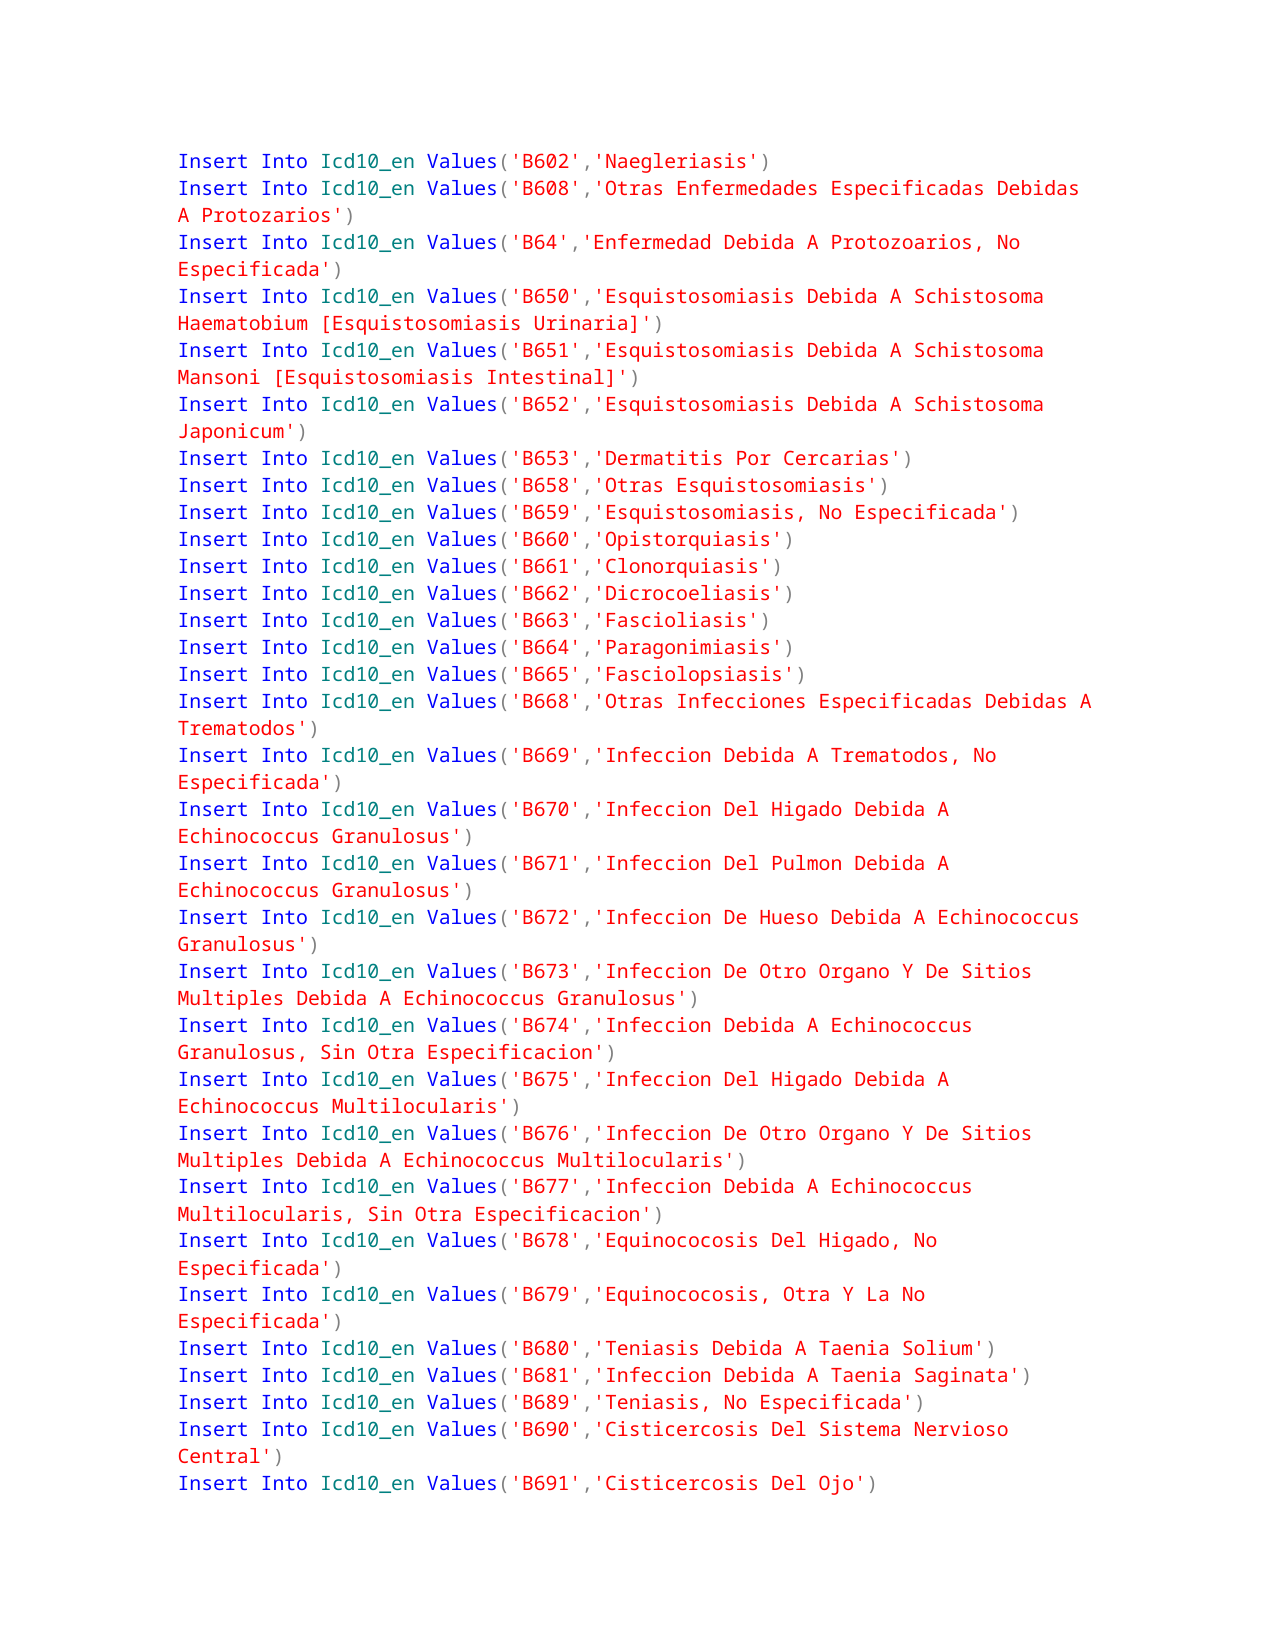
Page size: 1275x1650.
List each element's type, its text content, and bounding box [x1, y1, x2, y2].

text Insert Into Icd10_en Values('B680','Teniasis Debida A Taenia Solium') [177, 1335, 1098, 1362]
text Insert Into Icd10_en Values('B650','Esquistosomiasis Debida A Schistosoma Haematobium [Esquistosomiasis Urinaria]') [177, 282, 1098, 336]
text Insert Into Icd10_en Values('B669','Infeccion Debida A Trematodos, No Especificada') [177, 741, 1098, 795]
text Insert Into Icd10_en Values('B608','Otras Enfermedades Especificadas Debidas A Protozarios') [177, 174, 1098, 228]
text Insert Into Icd10_en Values('B678','Equinococosis Del Higado, No Especificada') [177, 1227, 1098, 1281]
text Insert Into Icd10_en Values('B672','Infeccion De Hueso Debida A Echinococcus Granulosus') [177, 903, 1098, 957]
text Insert Into Icd10_en Values('B691','Cisticercosis Del Ojo') [177, 1469, 1098, 1497]
text Insert Into Icd10_en Values('B658','Otras Esquistosomiasis') [177, 471, 1098, 498]
text Insert Into Icd10_en Values('B662','Dicrocoeliasis') [177, 579, 1098, 606]
text Insert Into Icd10_en Values('B661','Clonorquiasis') [177, 552, 1098, 579]
text Insert Into Icd10_en Values('B675','Infeccion Del Higado Debida A Echinococcus Multilocularis') [177, 1065, 1098, 1119]
text Insert Into Icd10_en Values('B659','Esquistosomiasis, No Especificada') [177, 498, 1098, 525]
text Insert Into Icd10_en Values('B668','Otras Infecciones Especificadas Debidas A Trematodos') [177, 687, 1098, 741]
text Insert Into Icd10_en Values('B652','Esquistosomiasis Debida A Schistosoma Japonicum') [177, 390, 1098, 444]
text Insert Into Icd10_en Values('B689','Teniasis, No Especificada') [177, 1389, 1098, 1416]
text Insert Into Icd10_en Values('B651','Esquistosomiasis Debida A Schistosoma Mansoni [Esquistosomiasis Intestinal]') [177, 336, 1098, 390]
text Insert Into Icd10_en Values('B670','Infeccion Del Higado Debida A Echinococcus Granulosus') [177, 795, 1098, 849]
text Insert Into Icd10_en Values('B653','Dermatitis Por Cercarias') [177, 444, 1098, 471]
text Insert Into Icd10_en Values('B679','Equinococosis, Otra Y La No Especificada') [177, 1281, 1098, 1335]
text Insert Into Icd10_en Values('B673','Infeccion De Otro Organo Y De Sitios Multiples Debida A Echinococcus Granulosus') [177, 957, 1098, 1011]
text Insert Into Icd10_en Values('B64','Enfermedad Debida A Protozoarios, No Especificada') [177, 228, 1098, 282]
text Insert Into Icd10_en Values('B690','Cisticercosis Del Sistema Nervioso Central') [177, 1416, 1098, 1469]
text Insert Into Icd10_en Values('B674','Infeccion Debida A Echinococcus Granulosus, Sin Otra Especificacion') [177, 1011, 1098, 1065]
text Insert Into Icd10_en Values('B681','Infeccion Debida A Taenia Saginata') [177, 1362, 1098, 1389]
text Insert Into Icd10_en Values('B663','Fascioliasis') [177, 606, 1098, 633]
text Insert Into Icd10_en Values('B664','Paragonimiasis') [177, 633, 1098, 660]
text Insert Into Icd10_en Values('B676','Infeccion De Otro Organo Y De Sitios Multiples Debida A Echinococcus Multilocularis') [177, 1119, 1098, 1173]
text Insert Into Icd10_en Values('B602','Naegleriasis') [177, 148, 1098, 174]
text Insert Into Icd10_en Values('B665','Fasciolopsiasis') [177, 660, 1098, 687]
text Insert Into Icd10_en Values('B660','Opistorquiasis') [177, 525, 1098, 552]
text Insert Into Icd10_en Values('B677','Infeccion Debida A Echinococcus Multilocularis, Sin Otra Especificacion') [177, 1173, 1098, 1227]
text Insert Into Icd10_en Values('B671','Infeccion Del Pulmon Debida A Echinococcus Granulosus') [177, 849, 1098, 903]
